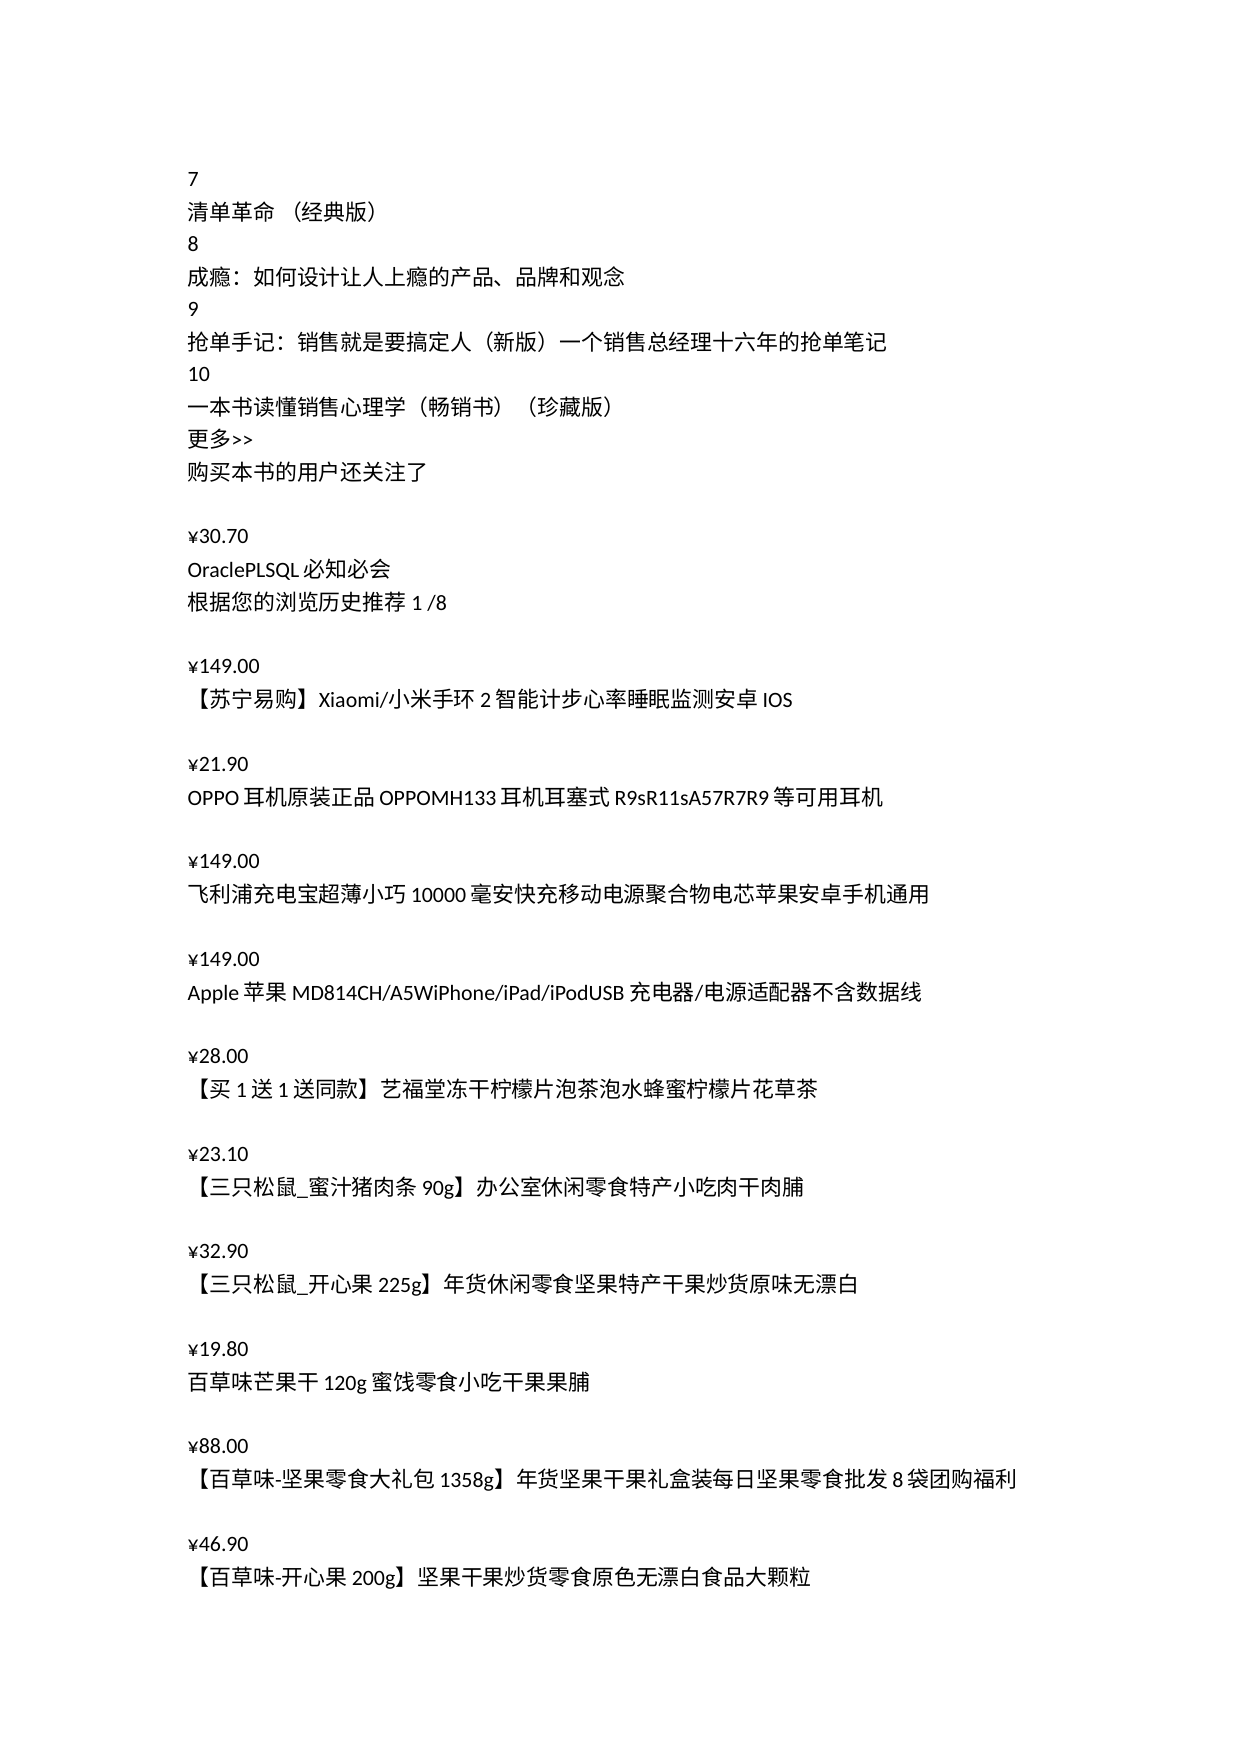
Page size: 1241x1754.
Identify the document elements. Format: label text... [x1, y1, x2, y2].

text 根据您的浏览历史推荐 1 /8 [187, 584, 1053, 617]
text 【苏宁易购】Xiaomi/小米手环2智能计步心率睡眠监测安卓IOS [187, 682, 1053, 714]
text 【三只松鼠_开心果225g】年货休闲零食坚果特产干果炒货原味无漂白 [187, 1267, 1053, 1299]
text OraclePLSQL必知必会 [187, 552, 1053, 584]
text ¥28.00 [187, 1039, 1053, 1072]
text 【百草味-开心果200g】坚果干果炒货零食原色无漂白食品大颗粒 [187, 1559, 1053, 1592]
text 抢单手记：销售就是要搞定人（新版）一个销售总经理十六年的抢单笔记 [187, 324, 1053, 357]
text ¥149.00 [187, 844, 1053, 877]
text ¥30.70 [187, 519, 1053, 552]
text 更多>> [187, 422, 1053, 454]
text ¥21.90 [187, 747, 1053, 779]
text 【百草味-坚果零食大礼包1358g】年货坚果干果礼盒装每日坚果零食批发8袋团购福利 [187, 1462, 1053, 1494]
text ¥19.80 [187, 1332, 1053, 1364]
text 7 [187, 162, 1053, 194]
text 飞利浦充电宝超薄小巧10000毫安快充移动电源聚合物电芯苹果安卓手机通用 [187, 877, 1053, 909]
text ¥32.90 [187, 1234, 1053, 1267]
text 8 [187, 227, 1053, 259]
text ¥149.00 [187, 649, 1053, 682]
text 清单革命 （经典版） [187, 194, 1053, 227]
text ¥149.00 [187, 942, 1053, 974]
text 10 [187, 357, 1053, 389]
text ¥23.10 [187, 1137, 1053, 1169]
text Apple苹果MD814CH/A5WiPhone/iPad/iPodUSB充电器/电源适配器不含数据线 [187, 974, 1053, 1007]
text 成瘾：如何设计让人上瘾的产品、品牌和观念 [187, 259, 1053, 292]
text 一本书读懂销售心理学（畅销书）（珍藏版） [187, 389, 1053, 422]
text ¥46.90 [187, 1527, 1053, 1559]
text OPPO耳机原装正品OPPOMH133耳机耳塞式R9sR11sA57R7R9等可用耳机 [187, 779, 1053, 812]
text 购买本书的用户还关注了 [187, 454, 1053, 487]
text ¥88.00 [187, 1429, 1053, 1462]
text 9 [187, 292, 1053, 324]
text 【买1送1送同款】艺福堂冻干柠檬片泡茶泡水蜂蜜柠檬片花草茶 [187, 1072, 1053, 1104]
text 【三只松鼠_蜜汁猪肉条90g】办公室休闲零食特产小吃肉干肉脯 [187, 1169, 1053, 1202]
text 百草味芒果干120g蜜饯零食小吃干果果脯 [187, 1364, 1053, 1397]
